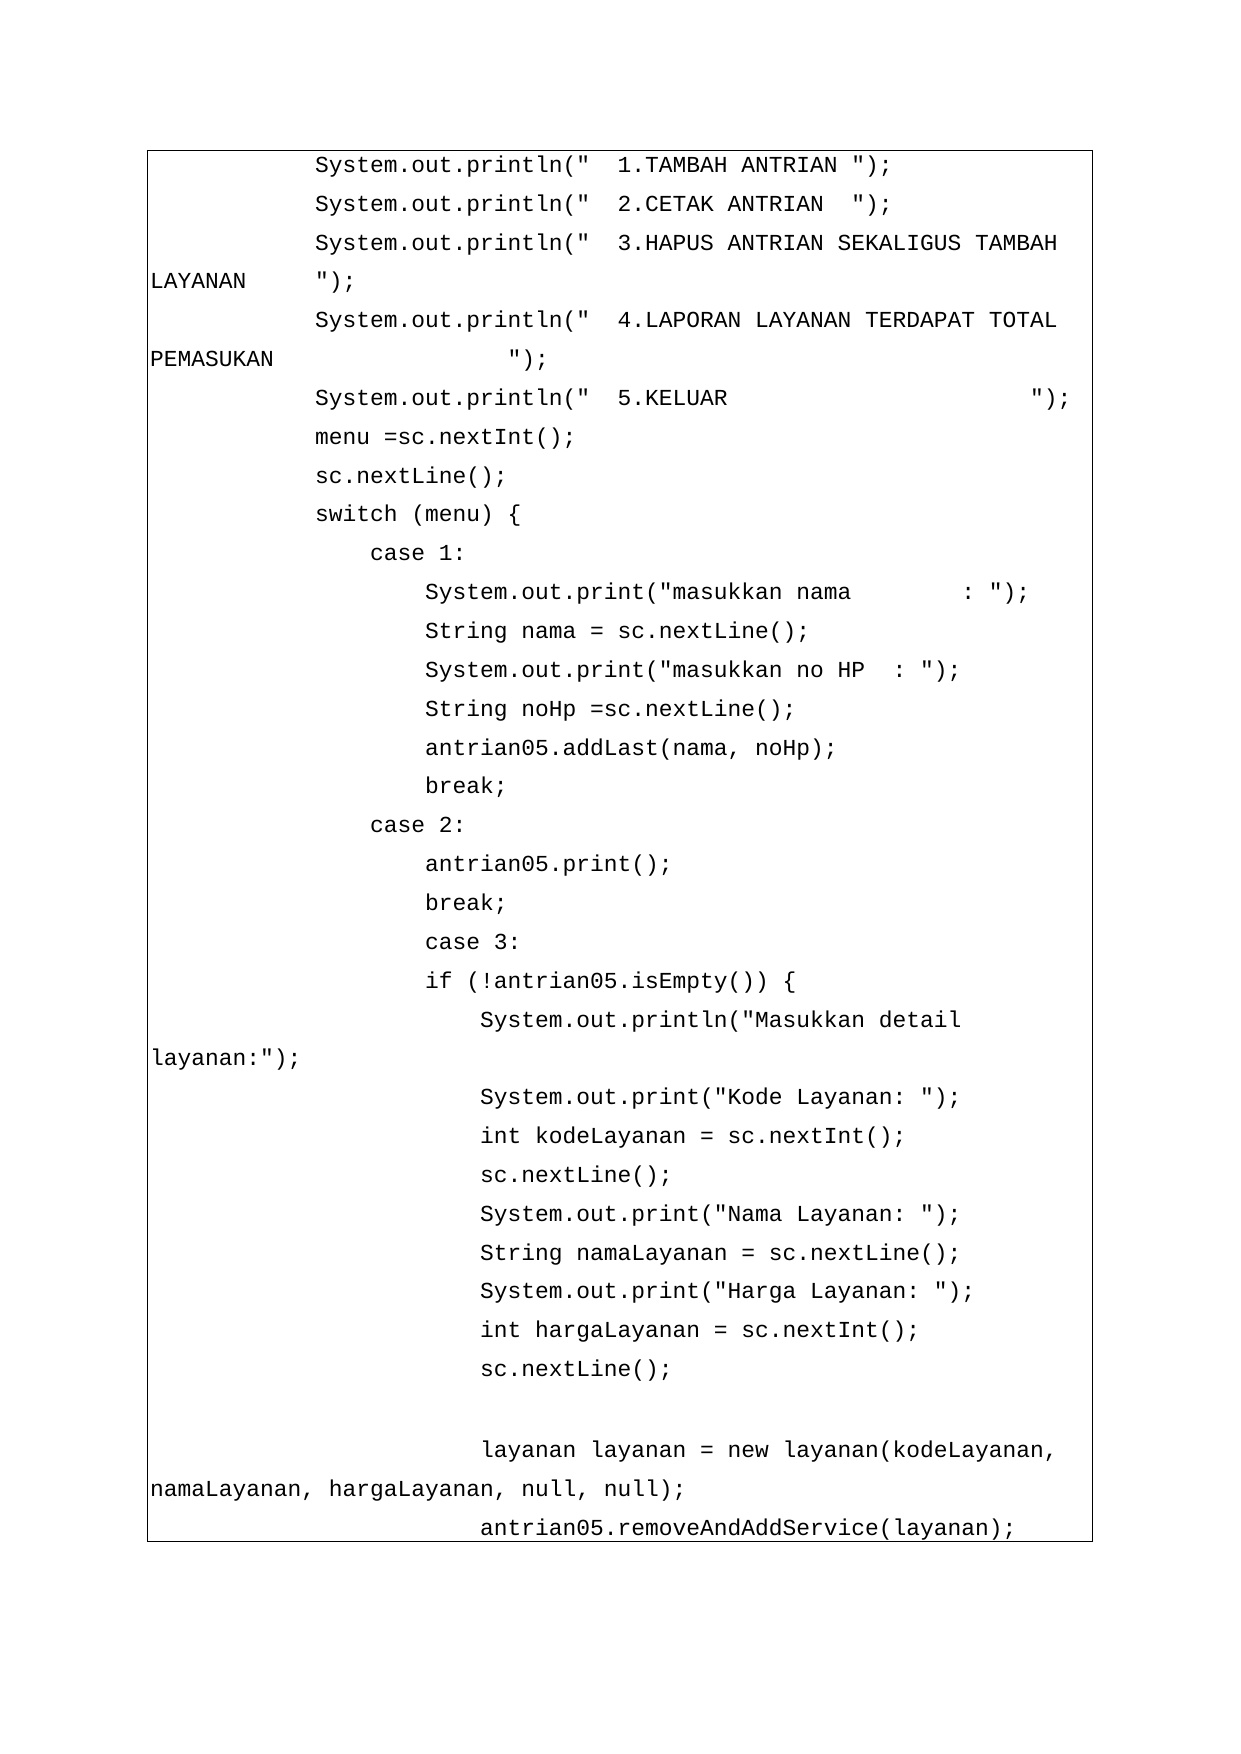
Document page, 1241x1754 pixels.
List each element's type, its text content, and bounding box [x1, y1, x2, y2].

text if (!antrian05.isEmpty()) { [148, 966, 1092, 995]
text System.out.println("Masukkan detail layanan:"); [148, 1005, 1092, 1073]
text System.out.print("Nama Layanan: "); [148, 1199, 1092, 1228]
text System.out.println(" 4.LAPORAN LAYANAN TERDAPAT TOTAL PEMASUKAN "); [148, 305, 1092, 373]
text System.out.print("masukkan no HP : "); [148, 655, 1092, 684]
text antrian05.print(); [148, 849, 1092, 878]
text antrian05.removeAndAddService(layanan); [148, 1513, 1092, 1541]
text case 2: [148, 811, 1092, 839]
text switch (menu) { [148, 500, 1092, 529]
text menu =sc.nextInt(); [148, 422, 1092, 451]
text antrian05.addLast(nama, noHp); [148, 733, 1092, 762]
text int hargaLayanan = sc.nextInt(); [148, 1316, 1092, 1345]
text sc.nextLine(); [148, 1160, 1092, 1189]
text System.out.println(" 3.HAPUS ANTRIAN SEKALIGUS TAMBAH LAYANAN "); [148, 228, 1092, 296]
text System.out.print("Harga Layanan: "); [148, 1277, 1092, 1306]
text sc.nextLine(); [148, 461, 1092, 490]
text System.out.print("Kode Layanan: "); [148, 1082, 1092, 1112]
text System.out.print("masukkan nama : "); [148, 577, 1092, 606]
text sc.nextLine(); [148, 1354, 1092, 1383]
text String noHp =sc.nextLine(); [148, 694, 1092, 723]
text case 3: [148, 927, 1092, 956]
text String namaLayanan = sc.nextLine(); [148, 1238, 1092, 1267]
text System.out.println(" 5.KELUAR "); [148, 383, 1092, 412]
text String nama = sc.nextLine(); [148, 616, 1092, 645]
text System.out.println(" 1.TAMBAH ANTRIAN "); [148, 151, 1092, 179]
text System.out.println(" 2.CETAK ANTRIAN "); [148, 189, 1092, 218]
text break; [148, 888, 1092, 917]
text layanan layanan = new layanan(kodeLayanan, namaLayanan, hargaLayanan, null, null); [148, 1435, 1092, 1503]
text break; [148, 772, 1092, 801]
text case 1: [148, 538, 1092, 568]
text int kodeLayanan = sc.nextInt(); [148, 1121, 1092, 1150]
